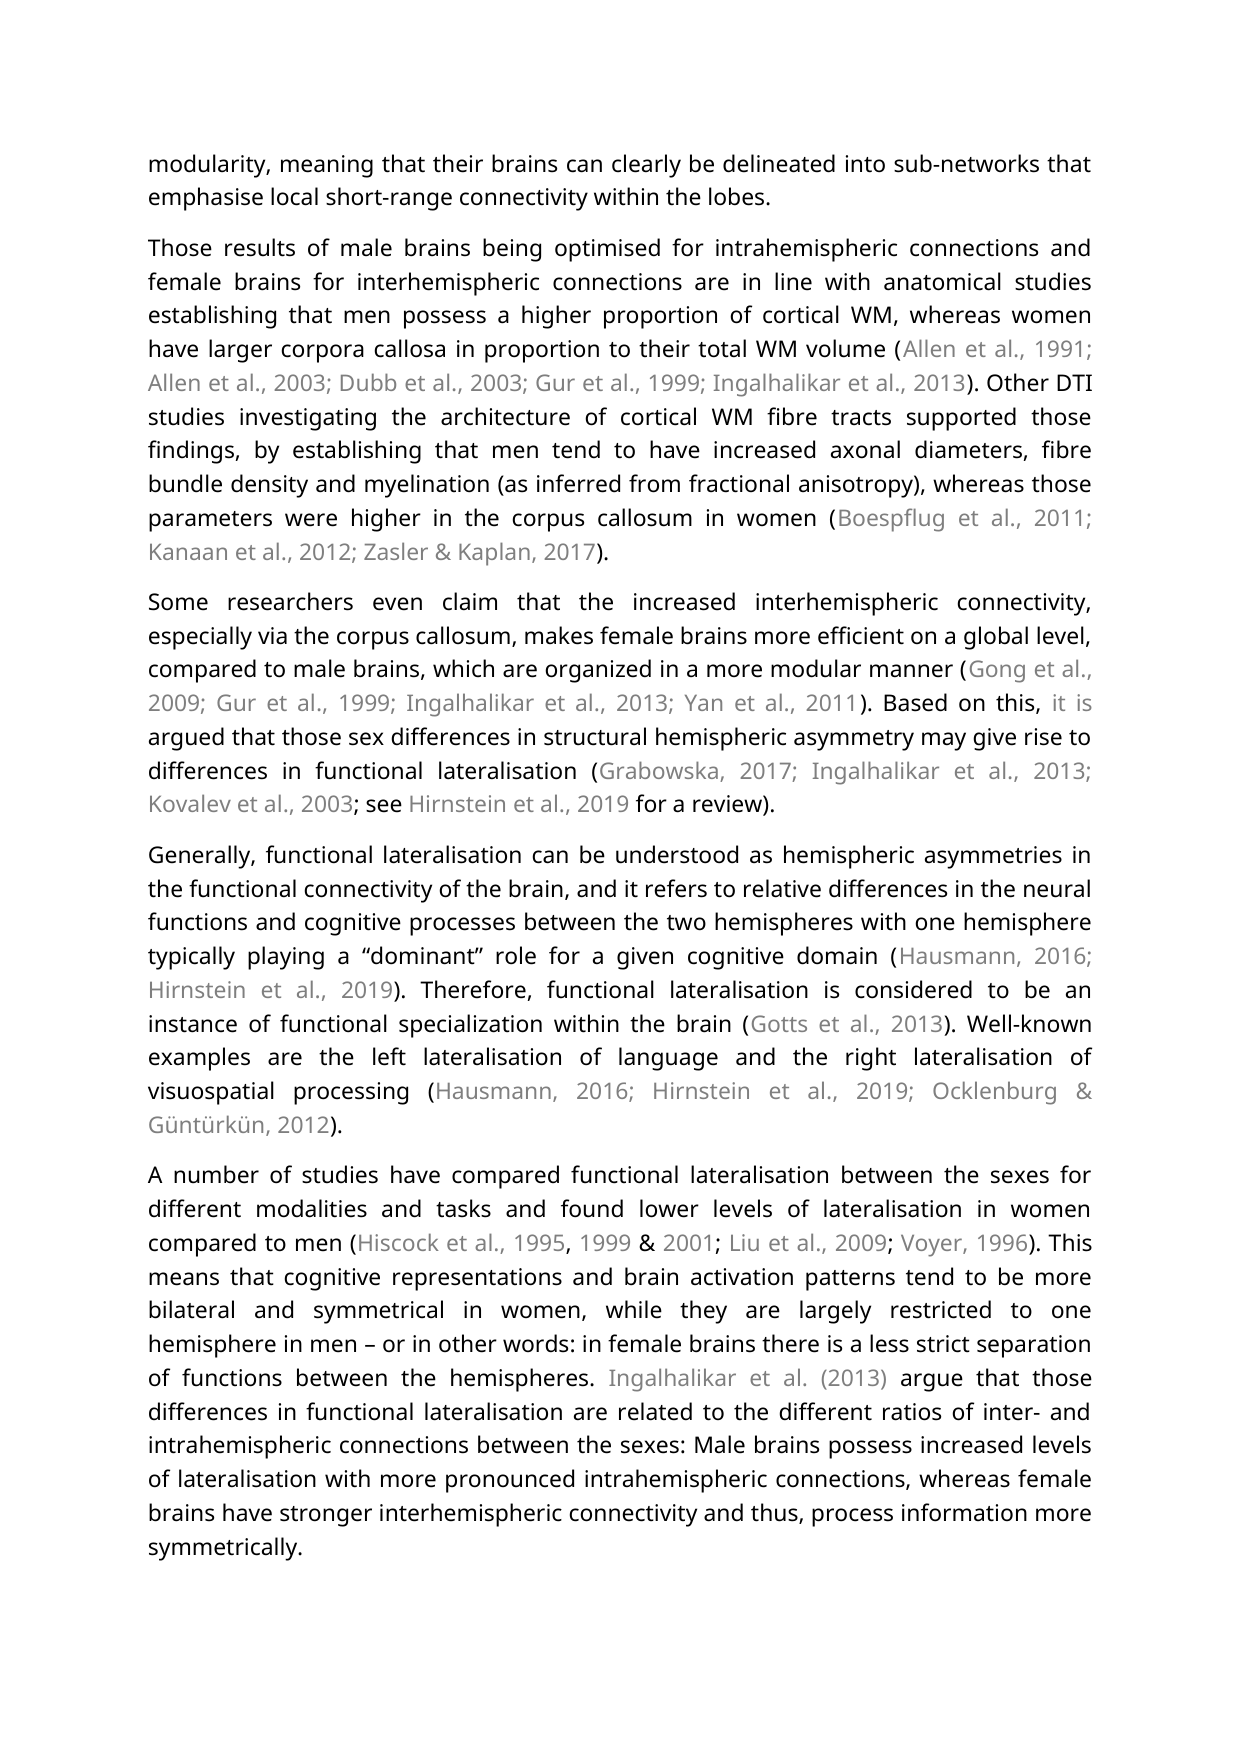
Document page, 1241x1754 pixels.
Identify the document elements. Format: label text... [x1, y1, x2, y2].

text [148, 148, 1093, 213]
text Some researchers even claim that the increased interhemispheric connectivity, especially via the corpus callosum, makes female brains more efficient on a global level, compared to male brains, which are organized in a more modular manner (Gong et al., 2009; Gur et al., 1999; Ingalhalikar et al., 2013; Yan et al., 2011). Based on this, it is argued that those sex differences in structural hemispheric asymmetry may give rise to differences in functional lateralisation (Grabowska, 2017; Ingalhalikar et al., 2013; Kovalev et al., 2003; see Hirnstein et al., 2019 for a review). [148, 586, 1093, 820]
text Those results of male brains being optimised for intrahemispheric connections and female brains for interhemispheric connections are in line with anatomical studies establishing that men possess a higher proportion of cortical WM, whereas women have larger corpora callosa in proportion to their total WM volume (Allen et al., 1991; Allen et al., 2003; Dubb et al., 2003; Gur et al., 1999; Ingalhalikar et al., 2013). Other DTI studies investigating the architecture of cortical WM fibre tracts supported those findings, by establishing that men tend to have increased axonal diameters, fibre bundle density and myelination (as inferred from fractional anisotropy), whereas those parameters were higher in the corpus callosum in women (Boespflug et al., 2011; Kanaan et al., 2012; Zasler & Kaplan, 2017). [148, 232, 1093, 567]
text A number of studies have compared functional lateralisation between the sexes for different modalities and tasks and found lower levels of lateralisation in women compared to men (Hiscock et al., 1995, 1999 & 2001; Liu et al., 2009; Voyer, 1996). This means that cognitive representations and brain activation patterns tend to be more bilateral and symmetrical in women, while they are largely restricted to one hemisphere in men – or in other words: in female brains there is a less strict separation of functions between the hemispheres. Ingalhalikar et al. (2013) argue that those differences in functional lateralisation are related to the different ratios of inter- and intrahemispheric connections between the sexes: Male brains possess increased levels of lateralisation with more pronounced intrahemispheric connections, whereas female brains have stronger interhemispheric connectivity and thus, process information more symmetrically. [148, 1159, 1093, 1562]
text Generally, functional lateralisation can be understood as hemispheric asymmetries in the functional connectivity of the brain, and it refers to relative differences in the neural functions and cognitive processes between the two hemispheres with one hemisphere typically playing a “dominant” role for a given cognitive domain (Hausmann, 2016; Hirnstein et al., 2019). Therefore, functional lateralisation is considered to be an instance of functional specialization within the brain (Gotts et al., 2013). Well-known examples are the left lateralisation of language and the right lateralisation of visuospatial processing (Hausmann, 2016; Hirnstein et al., 2019; Ocklenburg & Güntürkün, 2012). [148, 839, 1093, 1140]
